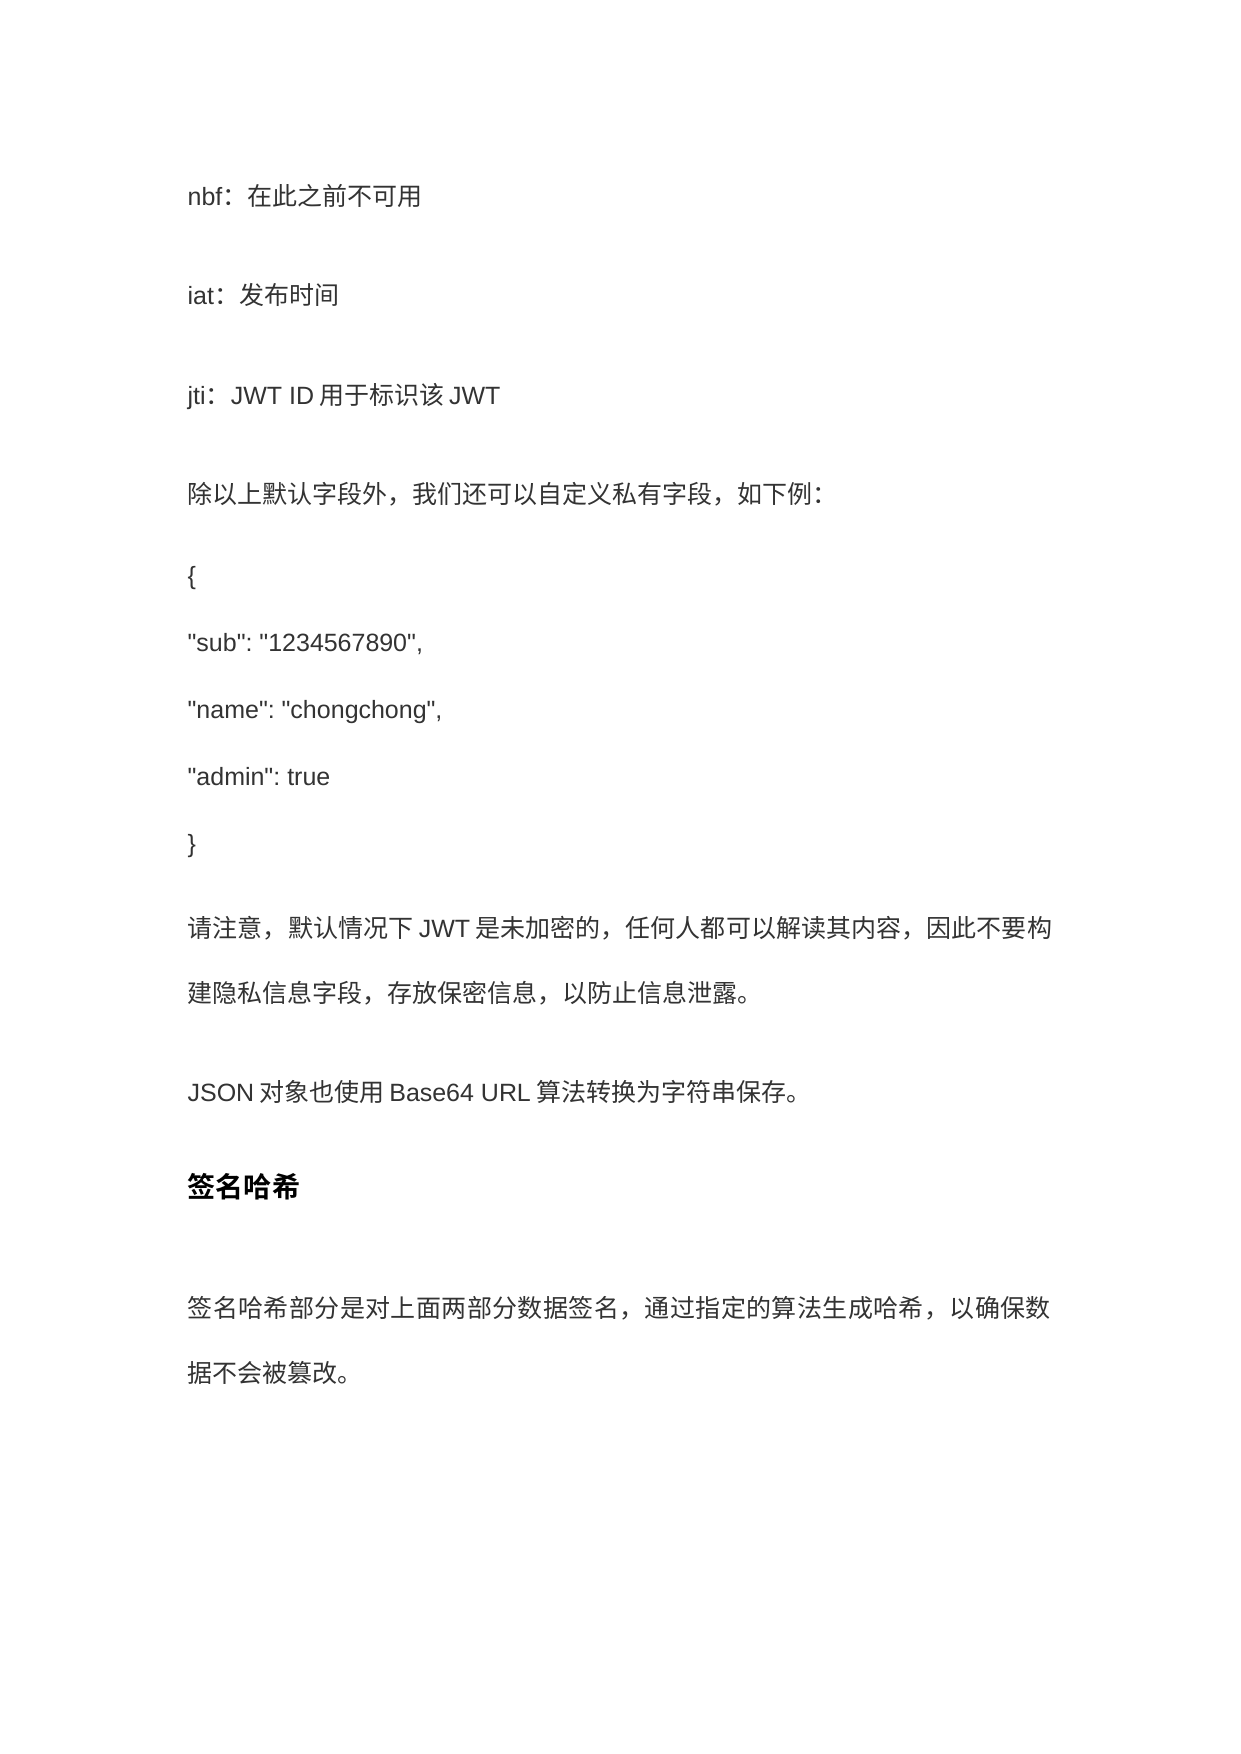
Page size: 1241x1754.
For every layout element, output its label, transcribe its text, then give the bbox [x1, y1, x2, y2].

text 请注意，默认情况下JWT是未加密的，任何人都可以解读其内容，因此不要构建隐私信息字段，存放保密信息，以防止信息泄露。 [187, 894, 1053, 1024]
text 除以上默认字段外，我们还可以自定义私有字段，如下例： [187, 460, 1053, 525]
text 签名哈希部分是对上面两部分数据签名，通过指定的算法生成哈希，以确保数据不会被篡改。 [187, 1274, 1053, 1404]
text JSON对象也使用Base64 URL算法转换为字符串保存。 [187, 1058, 1053, 1123]
text "sub": "1234567890", [187, 626, 1053, 659]
text { [187, 559, 1053, 592]
text "admin": true [187, 760, 1053, 793]
text iat：发布时间 [187, 261, 1053, 326]
text nbf：在此之前不可用 [187, 162, 1053, 227]
text } [187, 827, 1053, 859]
text "name": "chongchong", [187, 693, 1053, 726]
text jti：JWT ID用于标识该JWT [187, 361, 1053, 426]
subtitle 签名哈希 [187, 1152, 1053, 1217]
